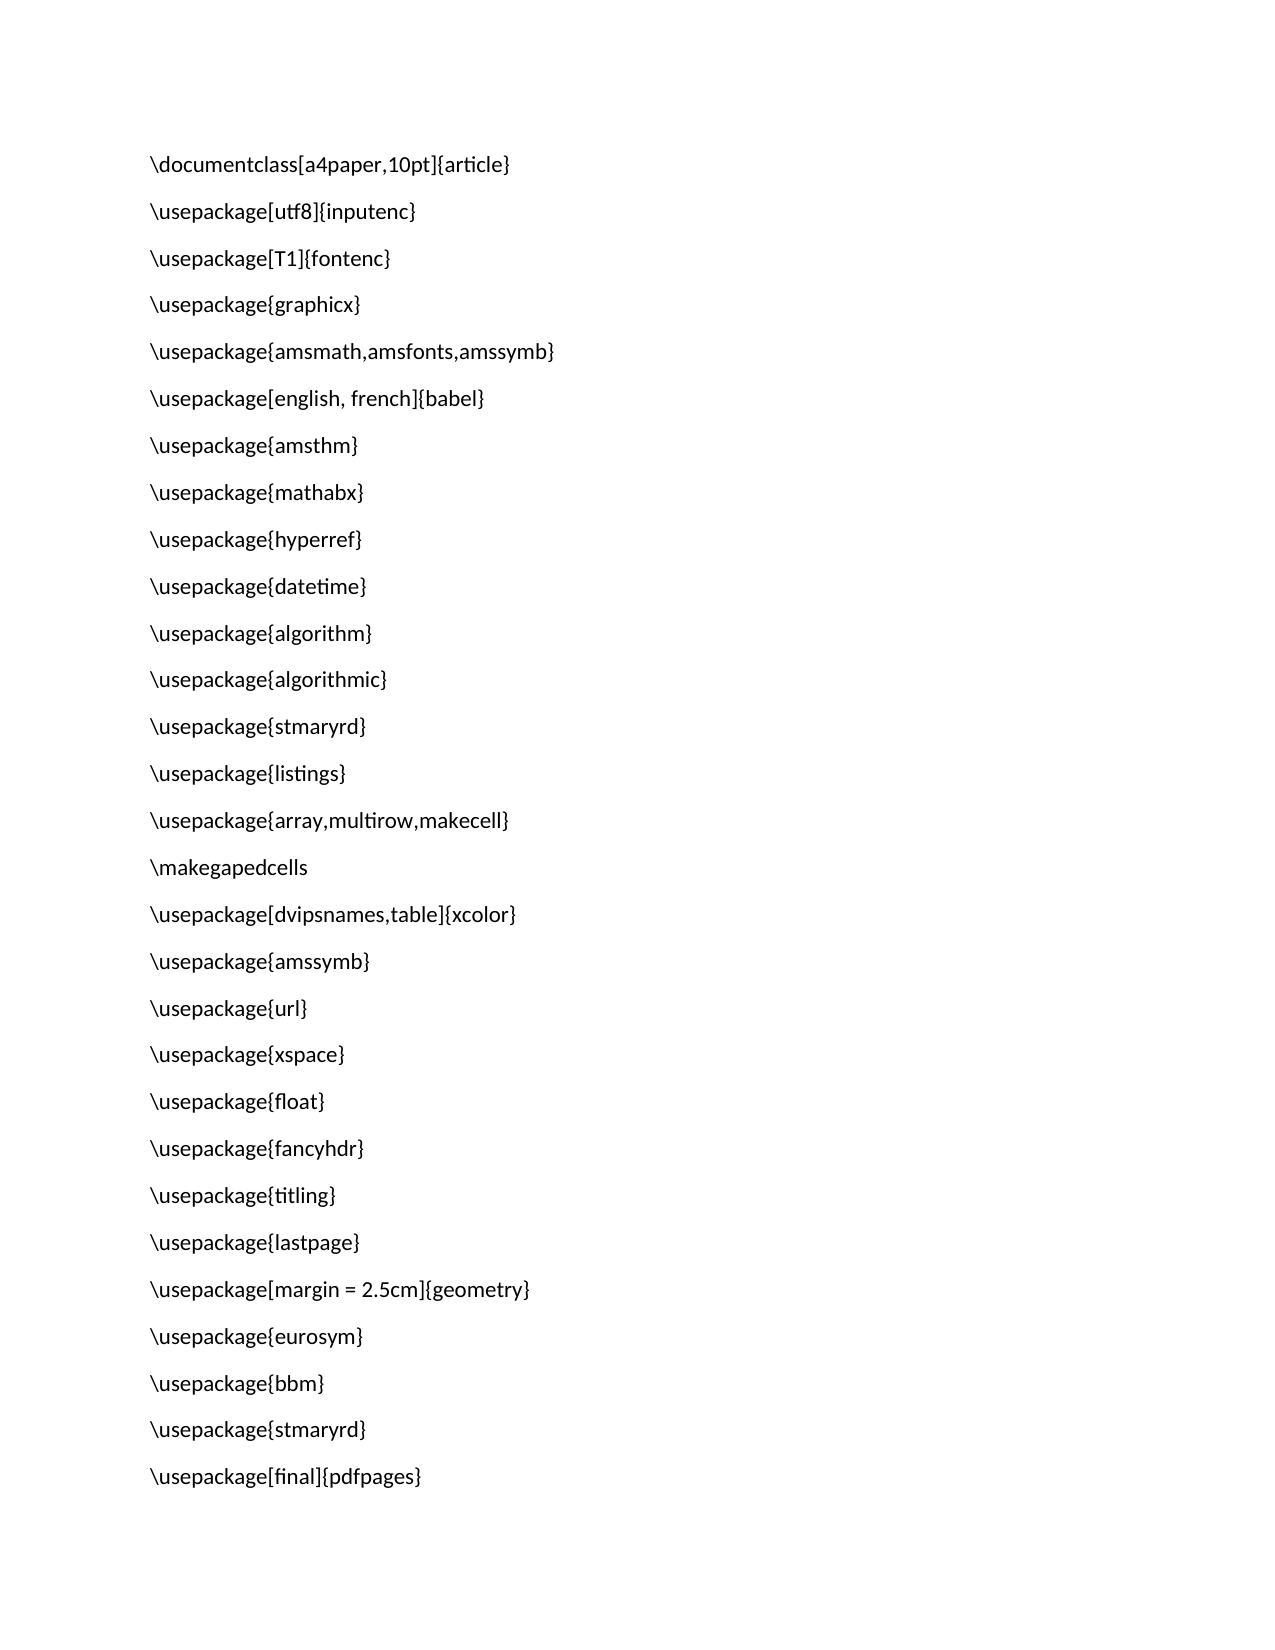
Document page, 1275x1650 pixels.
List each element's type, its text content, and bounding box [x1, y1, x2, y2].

text \usepackage{stmaryrd} [150, 1416, 1125, 1444]
text \documentclass[a4paper,10pt]{article} [150, 150, 1125, 178]
text \usepackage[T1]{fontenc} [150, 244, 1125, 272]
text \usepackage{titling} [150, 1181, 1125, 1209]
text \usepackage{stmaryrd} [150, 712, 1125, 741]
text \usepackage{eurosym} [150, 1322, 1125, 1350]
text \usepackage{float} [150, 1087, 1125, 1116]
text \usepackage{hyperref} [150, 525, 1125, 553]
text \usepackage{array,multirow,makecell} [150, 806, 1125, 834]
text \usepackage{algorithm} [150, 619, 1125, 647]
text \usepackage{url} [150, 994, 1125, 1022]
text \usepackage{graphicx} [150, 291, 1125, 319]
text \usepackage[margin = 2.5cm]{geometry} [150, 1275, 1125, 1303]
text \usepackage[english, french]{babel} [150, 384, 1125, 412]
text \usepackage{mathabx} [150, 478, 1125, 506]
text \usepackage{amsthm} [150, 431, 1125, 459]
text \usepackage{xspace} [150, 1041, 1125, 1069]
text \makegapedcells [150, 853, 1125, 881]
text \usepackage{bbm} [150, 1369, 1125, 1397]
text \usepackage[dvipsnames,table]{xcolor} [150, 900, 1125, 928]
text \usepackage{amsmath,amsfonts,amssymb} [150, 337, 1125, 366]
text \usepackage{algorithmic} [150, 666, 1125, 694]
text \usepackage{fancyhdr} [150, 1134, 1125, 1162]
text \usepackage{listings} [150, 759, 1125, 787]
text \usepackage[utf8]{inputenc} [150, 197, 1125, 225]
text \usepackage[final]{pdfpages} [150, 1462, 1125, 1491]
text \usepackage{amssymb} [150, 947, 1125, 975]
text \usepackage{lastpage} [150, 1228, 1125, 1256]
text \usepackage{datetime} [150, 572, 1125, 600]
